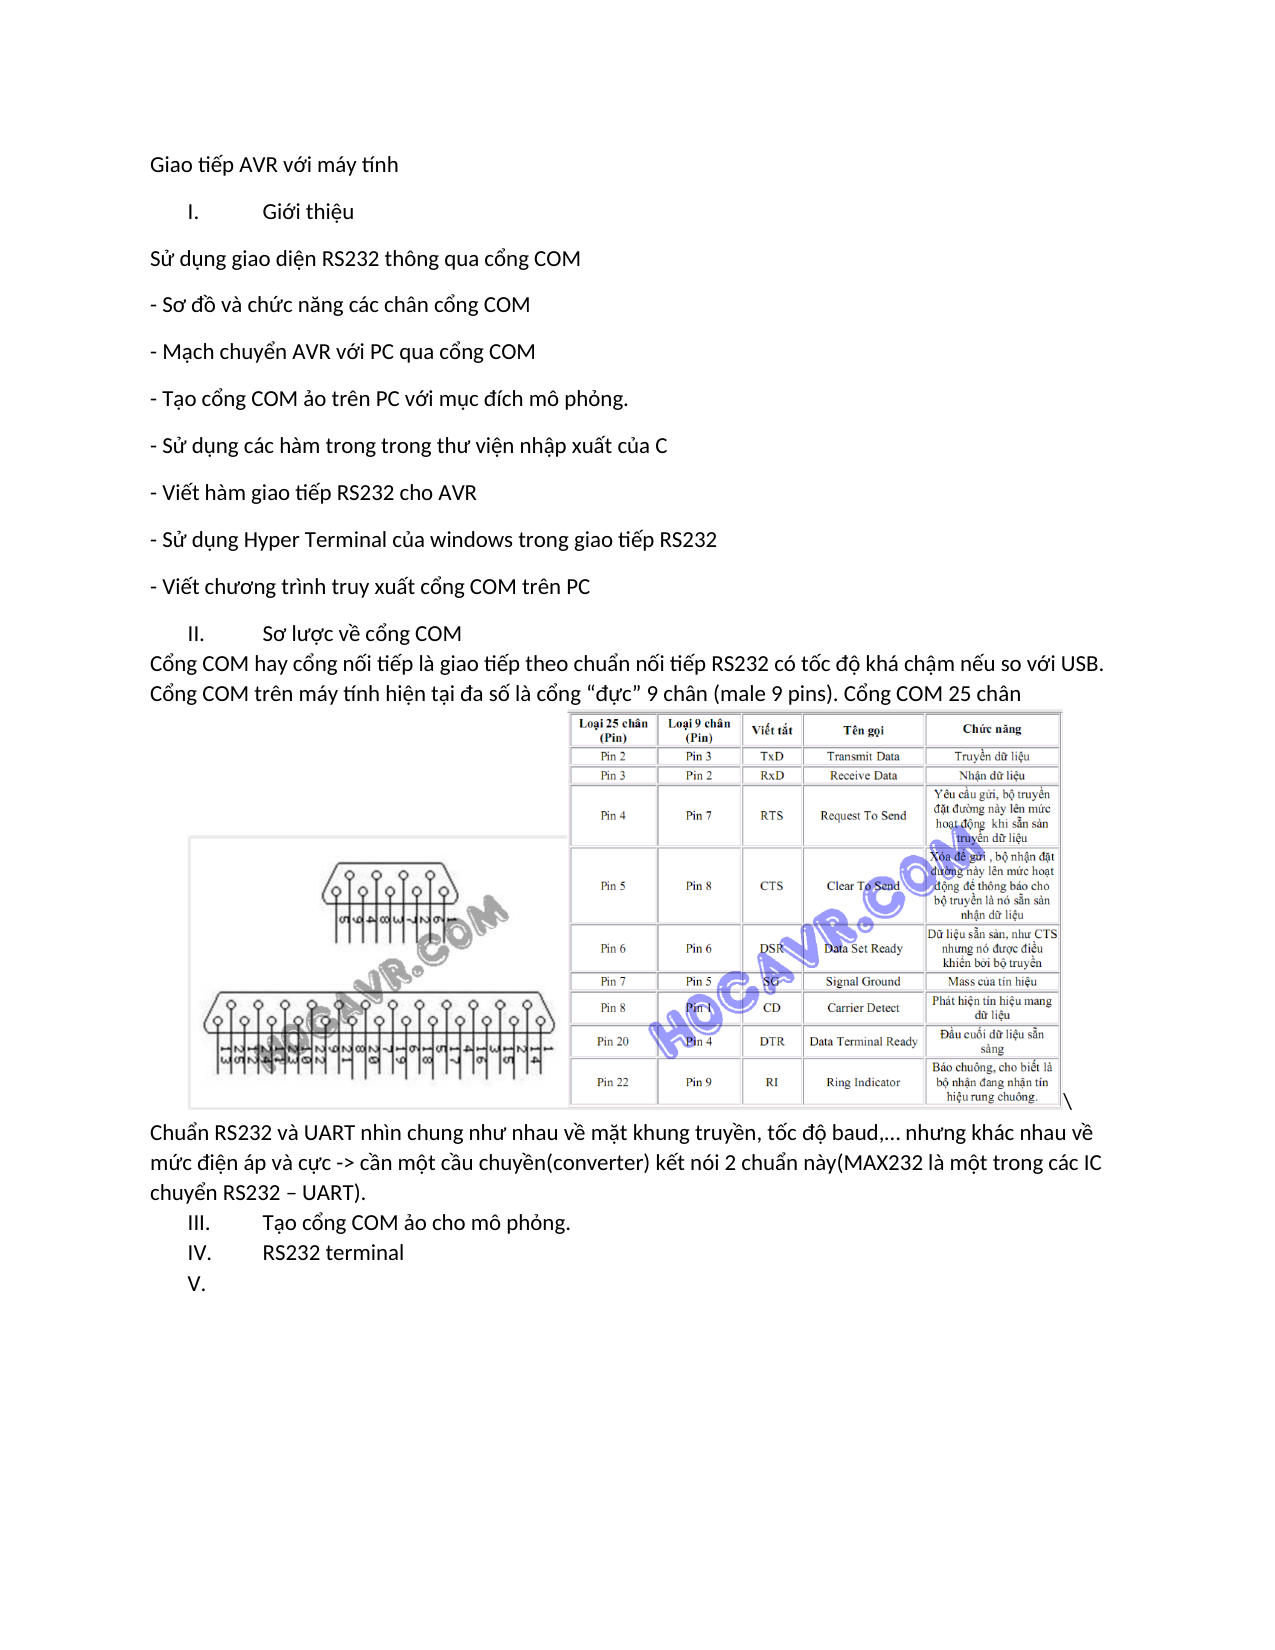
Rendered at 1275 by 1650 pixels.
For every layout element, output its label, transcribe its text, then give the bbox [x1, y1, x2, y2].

list Chuẩn RS232 và UART nhìn chung như nhau về mặt khung truyền, tốc độ baud,… nhưng khác nhau về mức điện áp và cực -> cần một cầu chuyền(converter) kết nói 2 chuẩn này(MAX232 là một trong các IC chuyển RS232 – UART). [150, 1118, 1125, 1206]
list Giới thiệu [187, 197, 1125, 225]
text - Sử dụng Hyper Terminal của windows trong giao tiếp RS232 [150, 525, 1125, 553]
text Giao tiếp AVR với máy tính [150, 150, 1125, 178]
text - Tạo cổng COM ảo trên PC với mục đích mô phỏng. [150, 384, 1125, 412]
list Tạo cổng COM ảo cho mô phỏng. [187, 1208, 1125, 1236]
text - Sử dụng các hàm trong trong thư viện nhập xuất của C [150, 431, 1125, 459]
text - Sơ đồ và chức năng các chân cổng COM [150, 291, 1125, 319]
text - Viết hàm giao tiếp RS232 cho AVR [150, 478, 1125, 506]
list RS232 terminal [187, 1238, 1125, 1267]
list Cổng COM hay cổng nối tiếp là giao tiếp theo chuẩn nối tiếp RS232 có tốc độ khá chậm nếu so với USB. [150, 649, 1125, 677]
list Sơ lược về cổng COM [187, 619, 1125, 647]
text - Mạch chuyển AVR với PC qua cổng COM [150, 337, 1125, 366]
text Sử dụng giao diện RS232 thông qua cổng COM [150, 244, 1125, 272]
picture [187, 709, 1063, 1110]
text - Viết chương trình truy xuất cổng COM trên PC [150, 572, 1125, 600]
